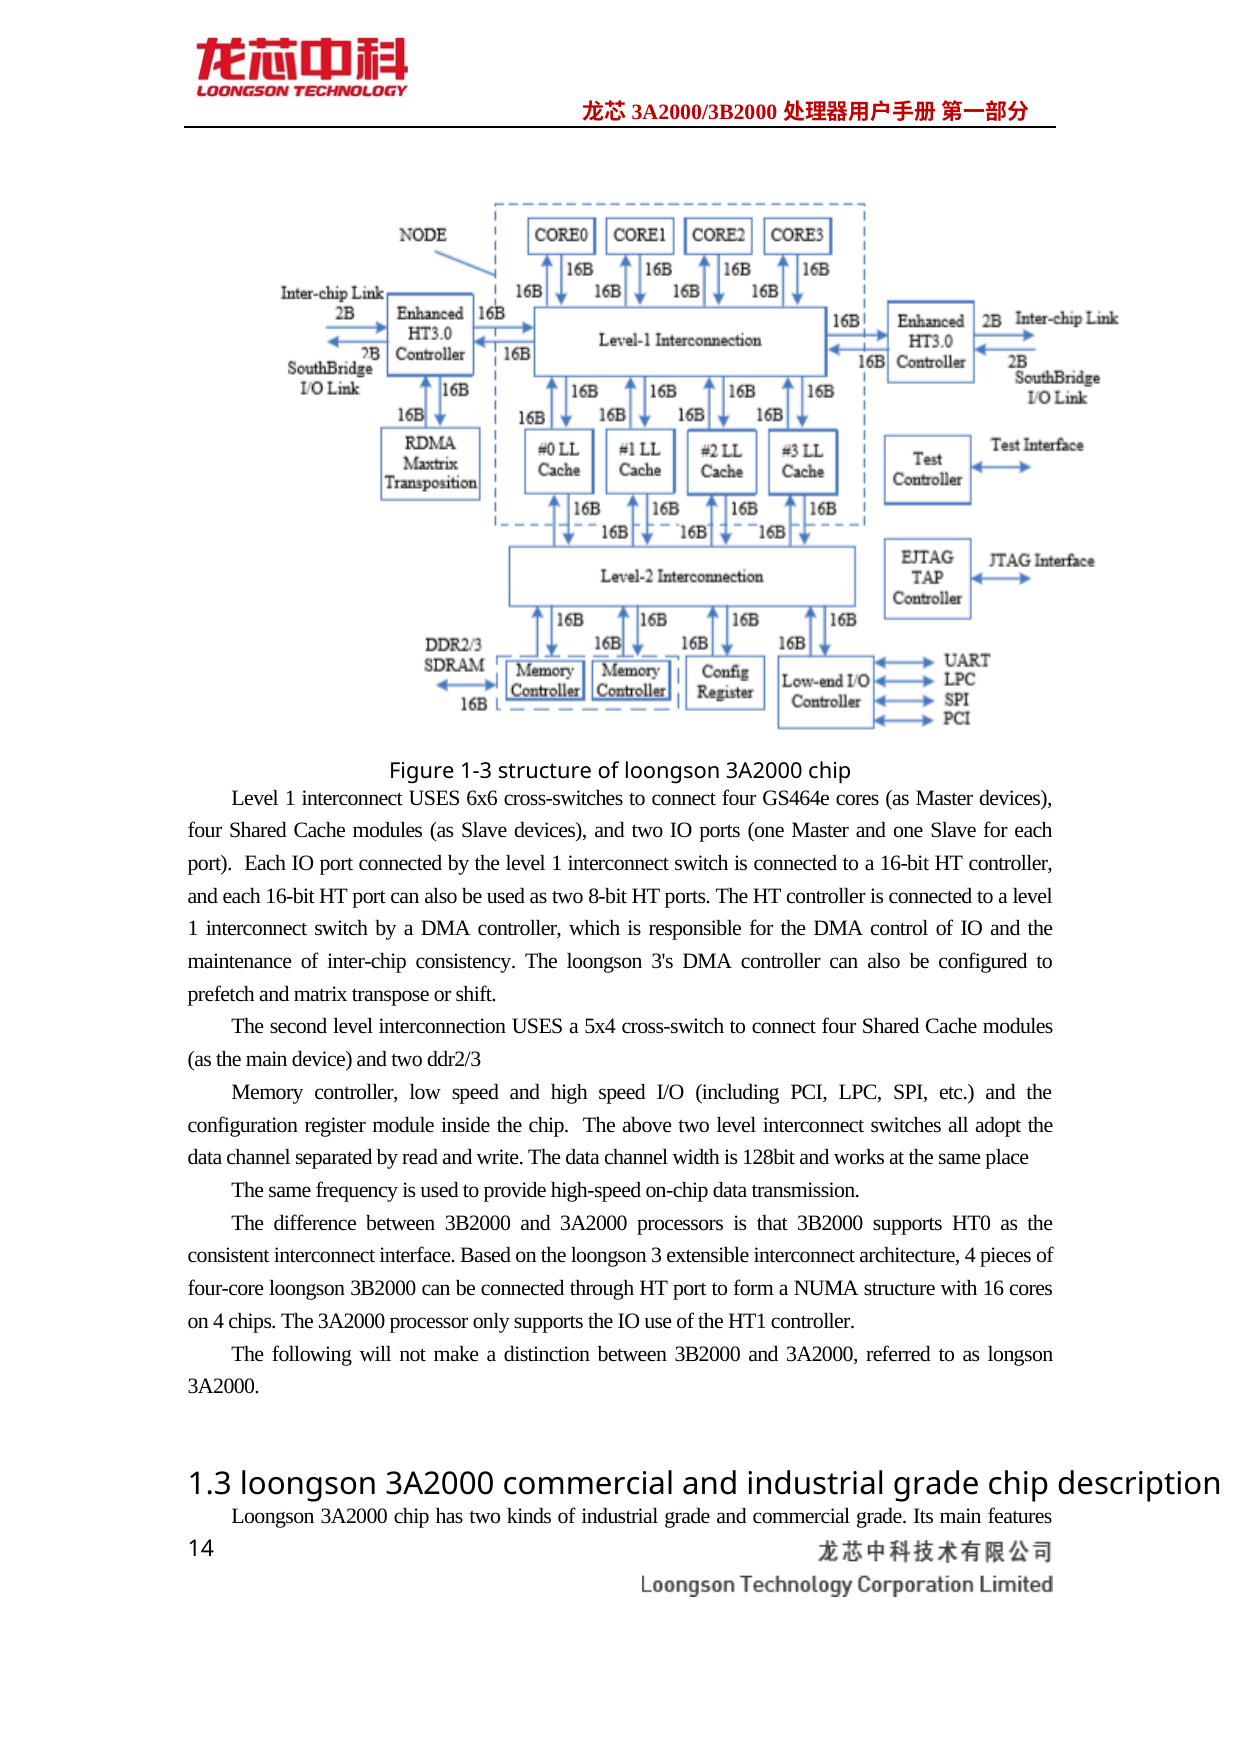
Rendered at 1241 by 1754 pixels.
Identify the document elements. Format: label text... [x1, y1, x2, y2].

text Memory controller, low speed and high speed I/O (including PCI, LPC, SPI, etc.) and the configuration register module inside the chip. The above two level interconnect switches all adopt the data channel separated by read and write. The data channel width is 128bit and works at the same place [187, 1079, 1053, 1169]
text Figure 1-3 structure of loongson 3A2000 chip [201, 755, 1039, 784]
text The same frequency is used to provide high-speed on-chip data transmission. [187, 1177, 1053, 1202]
text Loongson 3A2000 chip has two kinds of industrial grade and commercial grade. Its main features are as follows: [187, 1503, 1053, 1529]
text The difference between 3B2000 and 3A2000 processors is that 3B2000 supports HT0 as the consistent interconnect interface. Based on the loongson 3 extensible interconnect architecture, 4 pieces of four-core loongson 3B2000 can be connected through HT port to form a NUMA structure with 16 cores on 4 chips. The 3A2000 processor only supports the IO use of the HT1 controller. [187, 1210, 1053, 1333]
picture [194, 35, 408, 98]
picture [642, 1540, 1053, 1597]
text The following will not make a distinction between 3B2000 and 3A2000, referred to as longson 3A2000. [187, 1341, 1053, 1398]
text The second level interconnection USES a 5x4 cross-switch to connect four Shared Cache modules (as the main device) and two ddr2/3 [187, 1013, 1053, 1071]
picture [240, 171, 1190, 747]
subtitle 1.3 loongson 3A2000 commercial and industrial grade chip description [187, 1461, 1240, 1503]
text Level 1 interconnect USES 6x6 cross-switches to connect four GS464e cores (as Master devices), four Shared Cache modules (as Slave devices), and two IO ports (one Master and one Slave for each port). Each IO port connected by the level 1 interconnect switch is connected to a 16-bit HT controller, and each 16-bit HT port can also be used as two 8-bit HT ports. The HT controller is connected to a level 1 interconnect switch by a DMA controller, which is responsible for the DMA control of IO and the maintenance of inter-chip consistency. The loongson 3's DMA controller can also be configured to prefetch and matrix transpose or shift. [187, 784, 1053, 1006]
